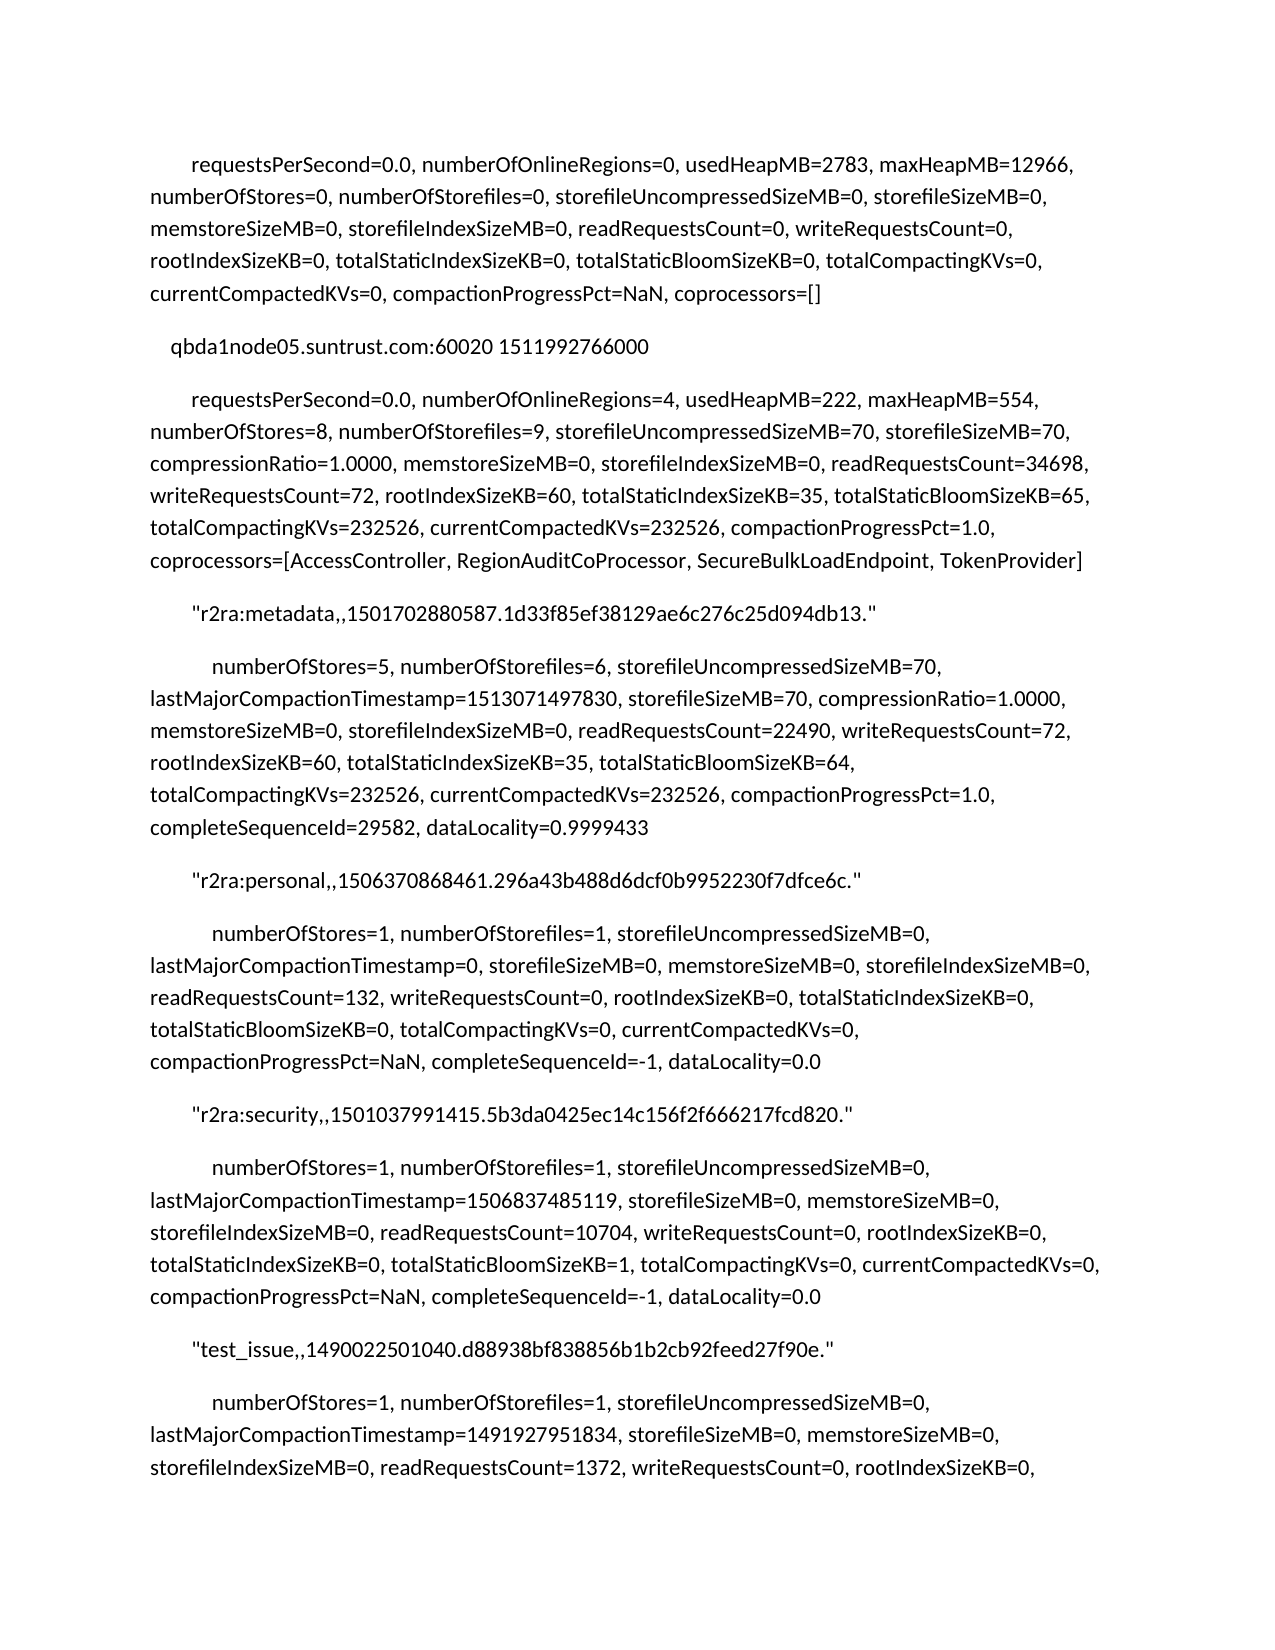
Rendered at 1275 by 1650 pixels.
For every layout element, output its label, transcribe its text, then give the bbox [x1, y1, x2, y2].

text qbda1node05.suntrust.com:60020 1511992766000 [150, 332, 1125, 360]
text "test_issue,,1490022501040.d88938bf838856b1b2cb92feed27f90e." [150, 1335, 1125, 1363]
text numberOfStores=1, numberOfStorefiles=1, storefileUncompressedSizeMB=0, lastMajorCompactionTimestamp=0, storefileSizeMB=0, memstoreSizeMB=0, storefileIndexSizeMB=0, readRequestsCount=132, writeRequestsCount=0, rootIndexSizeKB=0, totalStaticIndexSizeKB=0, totalStaticBloomSizeKB=0, totalCompactingKVs=0, currentCompactedKVs=0, compactionProgressPct=NaN, completeSequenceId=-1, dataLocality=0.0 [150, 919, 1125, 1076]
text requestsPerSecond=0.0, numberOfOnlineRegions=4, usedHeapMB=222, maxHeapMB=554, numberOfStores=8, numberOfStorefiles=9, storefileUncompressedSizeMB=70, storefileSizeMB=70, compressionRatio=1.0000, memstoreSizeMB=0, storefileIndexSizeMB=0, readRequestsCount=34698, writeRequestsCount=72, rootIndexSizeKB=60, totalStaticIndexSizeKB=35, totalStaticBloomSizeKB=65, totalCompactingKVs=232526, currentCompactedKVs=232526, compactionProgressPct=1.0, coprocessors=[AccessController, RegionAuditCoProcessor, SecureBulkLoadEndpoint, TokenProvider] [150, 385, 1125, 574]
text "r2ra:security,,1501037991415.5b3da0425ec14c156f2f666217fcd820." [150, 1101, 1125, 1128]
text numberOfStores=5, numberOfStorefiles=6, storefileUncompressedSizeMB=70, lastMajorCompactionTimestamp=1513071497830, storefileSizeMB=70, compressionRatio=1.0000, memstoreSizeMB=0, storefileIndexSizeMB=0, readRequestsCount=22490, writeRequestsCount=72, rootIndexSizeKB=60, totalStaticIndexSizeKB=35, totalStaticBloomSizeKB=64, totalCompactingKVs=232526, currentCompactedKVs=232526, compactionProgressPct=1.0, completeSequenceId=29582, dataLocality=0.9999433 [150, 652, 1125, 841]
text requestsPerSecond=0.0, numberOfOnlineRegions=0, usedHeapMB=2783, maxHeapMB=12966, numberOfStores=0, numberOfStorefiles=0, storefileUncompressedSizeMB=0, storefileSizeMB=0, memstoreSizeMB=0, storefileIndexSizeMB=0, readRequestsCount=0, writeRequestsCount=0, rootIndexSizeKB=0, totalStaticIndexSizeKB=0, totalStaticBloomSizeKB=0, totalCompactingKVs=0, currentCompactedKVs=0, compactionProgressPct=NaN, coprocessors=[] [150, 150, 1125, 307]
text "r2ra:metadata,,1501702880587.1d33f85ef38129ae6c276c25d094db13." [150, 599, 1125, 627]
text numberOfStores=1, numberOfStorefiles=1, storefileUncompressedSizeMB=0, lastMajorCompactionTimestamp=1506837485119, storefileSizeMB=0, memstoreSizeMB=0, storefileIndexSizeMB=0, readRequestsCount=10704, writeRequestsCount=0, rootIndexSizeKB=0, totalStaticIndexSizeKB=0, totalStaticBloomSizeKB=1, totalCompactingKVs=0, currentCompactedKVs=0, compactionProgressPct=NaN, completeSequenceId=-1, dataLocality=0.0 [150, 1153, 1125, 1310]
text "r2ra:personal,,1506370868461.296a43b488d6dcf0b9952230f7dfce6c." [150, 866, 1125, 894]
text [150, 1388, 1125, 1481]
